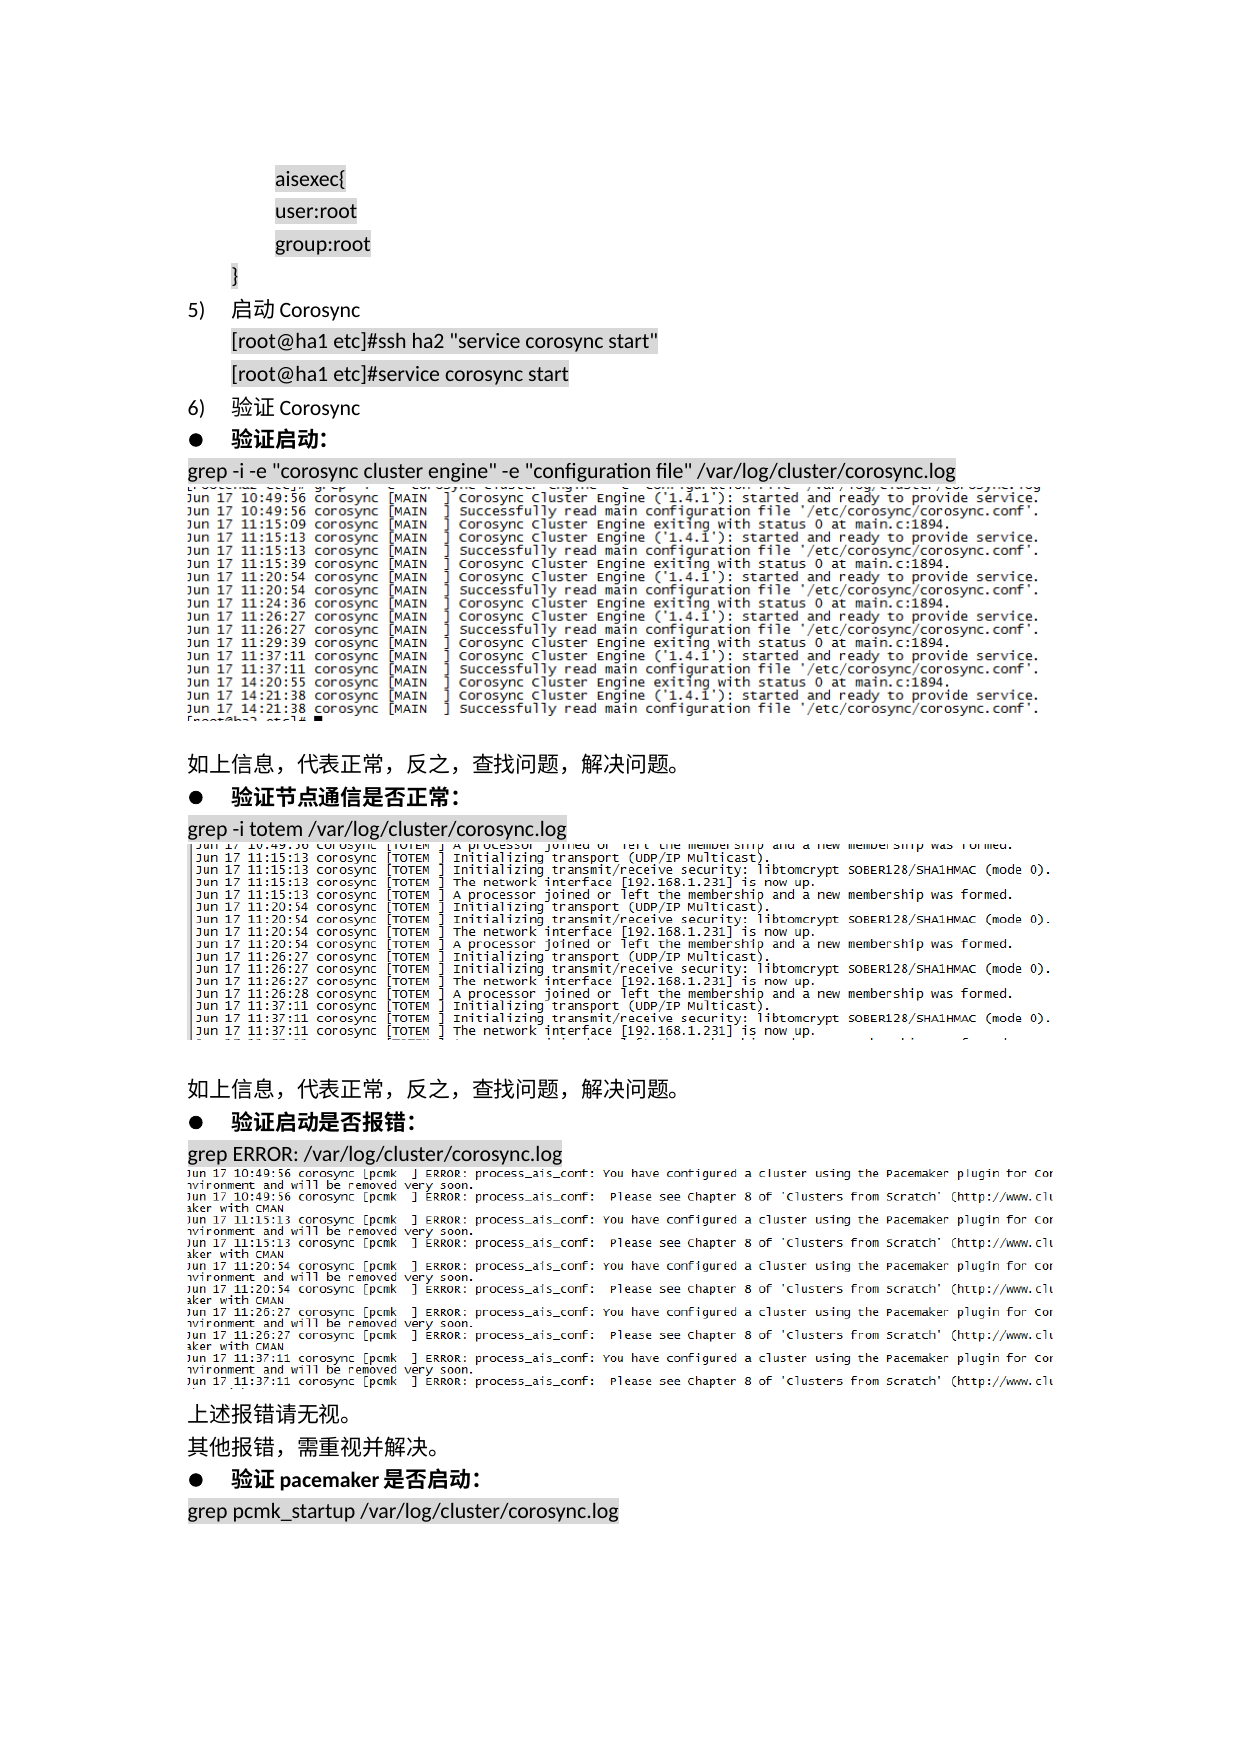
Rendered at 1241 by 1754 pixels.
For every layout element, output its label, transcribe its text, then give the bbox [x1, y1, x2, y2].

picture [187, 487, 1053, 721]
text grep ERROR: /var/log/cluster/corosync.log [187, 1137, 1053, 1169]
text 如上信息，代表正常，反之，查找问题，解决问题。 [187, 747, 1053, 779]
list aisexec{ [231, 162, 1053, 194]
text 上述报错请无视。 [187, 1397, 1053, 1429]
text grep -i -e "corosync cluster engine" -e "configuration file" /var/log/cluster/corosync.log [187, 454, 1053, 487]
list 验证节点通信是否正常： [187, 779, 1053, 812]
list 启动Corosync [187, 292, 1053, 324]
list 验证启动： [187, 422, 1053, 454]
picture [187, 1169, 1053, 1389]
picture [187, 844, 1053, 1040]
list 验证Corosync [187, 389, 1053, 422]
text 如上信息，代表正常，反之，查找问题，解决问题。 [187, 1072, 1053, 1104]
text grep -i totem /var/log/cluster/corosync.log [187, 812, 1053, 844]
list [root@ha1 etc]#service corosync start [231, 357, 1053, 389]
text 其他报错，需重视并解决。 [187, 1429, 1053, 1462]
text grep pcmk_startup /var/log/cluster/corosync.log [187, 1494, 1053, 1527]
list 验证启动是否报错： [187, 1104, 1053, 1137]
list [root@ha1 etc]#ssh ha2 "service corosync start" [231, 324, 1053, 357]
list group:root [231, 227, 1053, 259]
list 验证pacemaker是否启动： [187, 1462, 1053, 1494]
list user:root [231, 194, 1053, 227]
list } [231, 259, 1053, 292]
